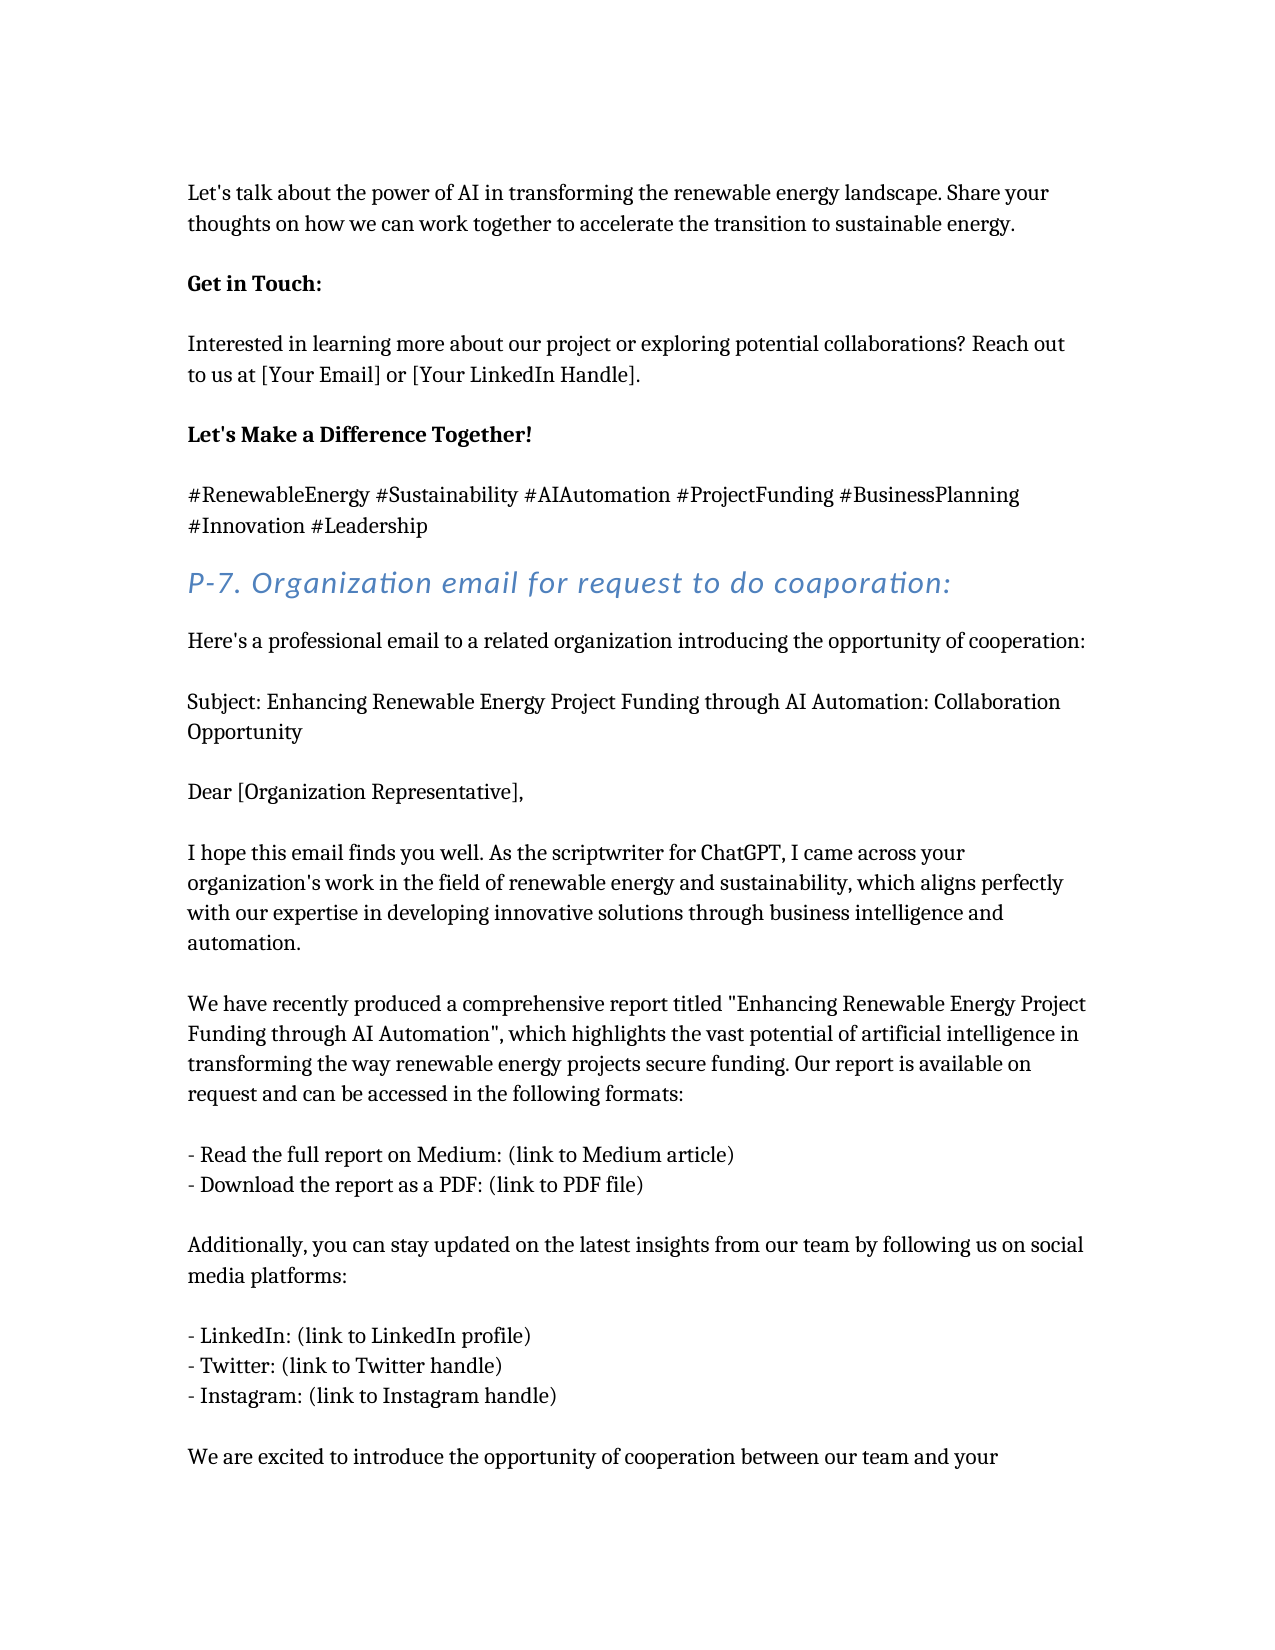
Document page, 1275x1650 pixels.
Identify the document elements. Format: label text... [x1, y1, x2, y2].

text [187, 150, 1087, 539]
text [187, 628, 1087, 1470]
subtitle P-7. Organization email for request to do coaporation: [187, 563, 1087, 602]
